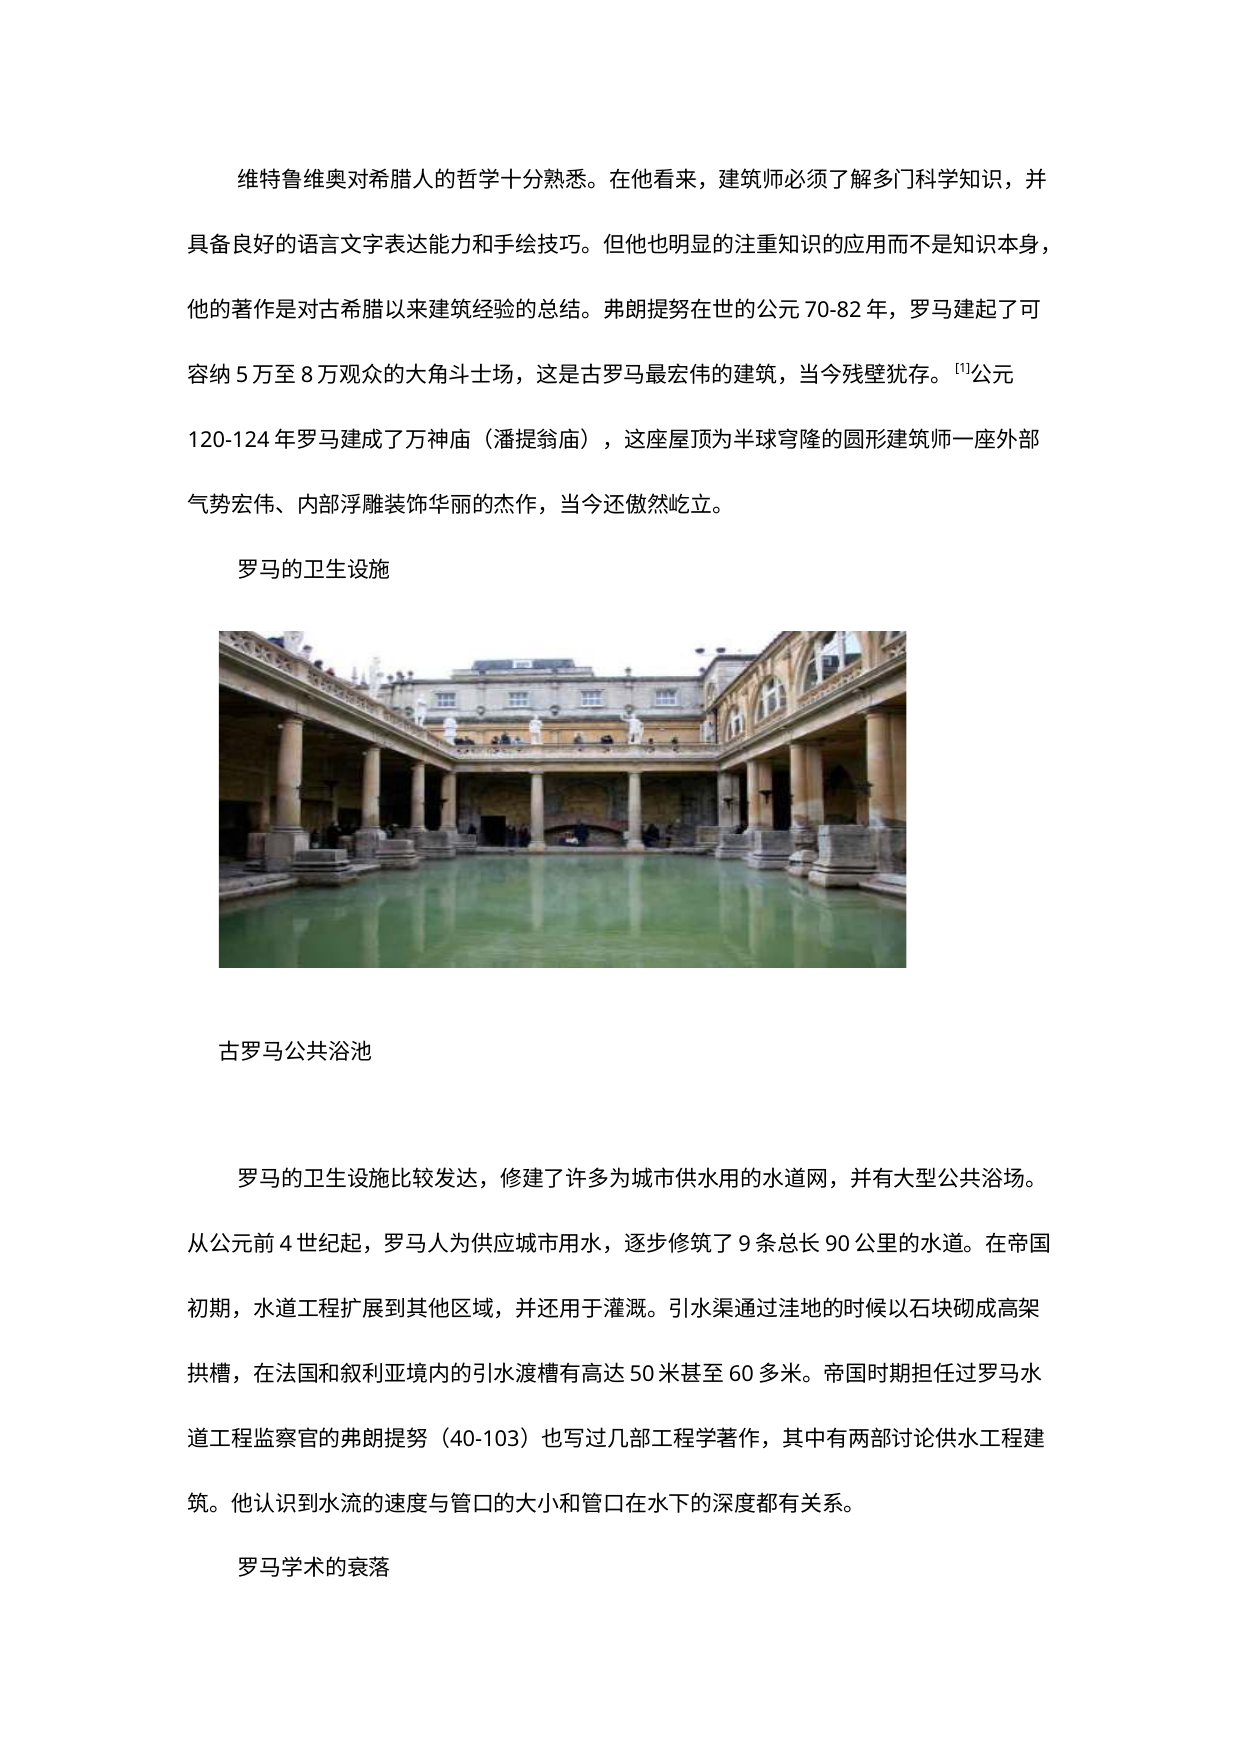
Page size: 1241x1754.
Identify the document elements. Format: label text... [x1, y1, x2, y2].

picture [218, 631, 907, 968]
text 罗马的卫生设施 [187, 551, 1053, 584]
text 古罗马公共浴池 [219, 1034, 1053, 1066]
text 罗马学术的衰落 [187, 1549, 1053, 1582]
text 维特鲁维奥对希腊人的哲学十分熟悉。在他看来，建筑师必须了解多门科学知识，并具备良好的语言文字表达能力和手绘技巧。但他也明显的注重知识的应用而不是知识本身，他的著作是对古希腊以来建筑经验的总结。弗朗提努在世的公元70-82年，罗马建起了可容纳5万至8万观众的大角斗士场，这是古罗马最宏伟的建筑，当今残壁犹存。 [1]公元120-124年罗马建成了万神庙（潘提翁庙），这座屋顶为半球穹隆的圆形建筑师一座外部气势宏伟、内部浮雕装饰华丽的杰作，当今还傲然屹立。 [187, 162, 1053, 519]
text 罗马的卫生设施比较发达，修建了许多为城市供水用的水道网，并有大型公共浴场。从公元前4世纪起，罗马人为供应城市用水，逐步修筑了9条总长90公里的水道。在帝国初期，水道工程扩展到其他区域，并还用于灌溉。引水渠通过洼地的时候以石块砌成高架拱槽，在法国和叙利亚境内的引水渡槽有高达50米甚至60多米。帝国时期担任过罗马水道工程监察官的弗朗提努（40-103）也写过几部工程学著作，其中有两部讨论供水工程建筑。他认识到水流的速度与管口的大小和管口在水下的深度都有关系。 [187, 1160, 1053, 1518]
